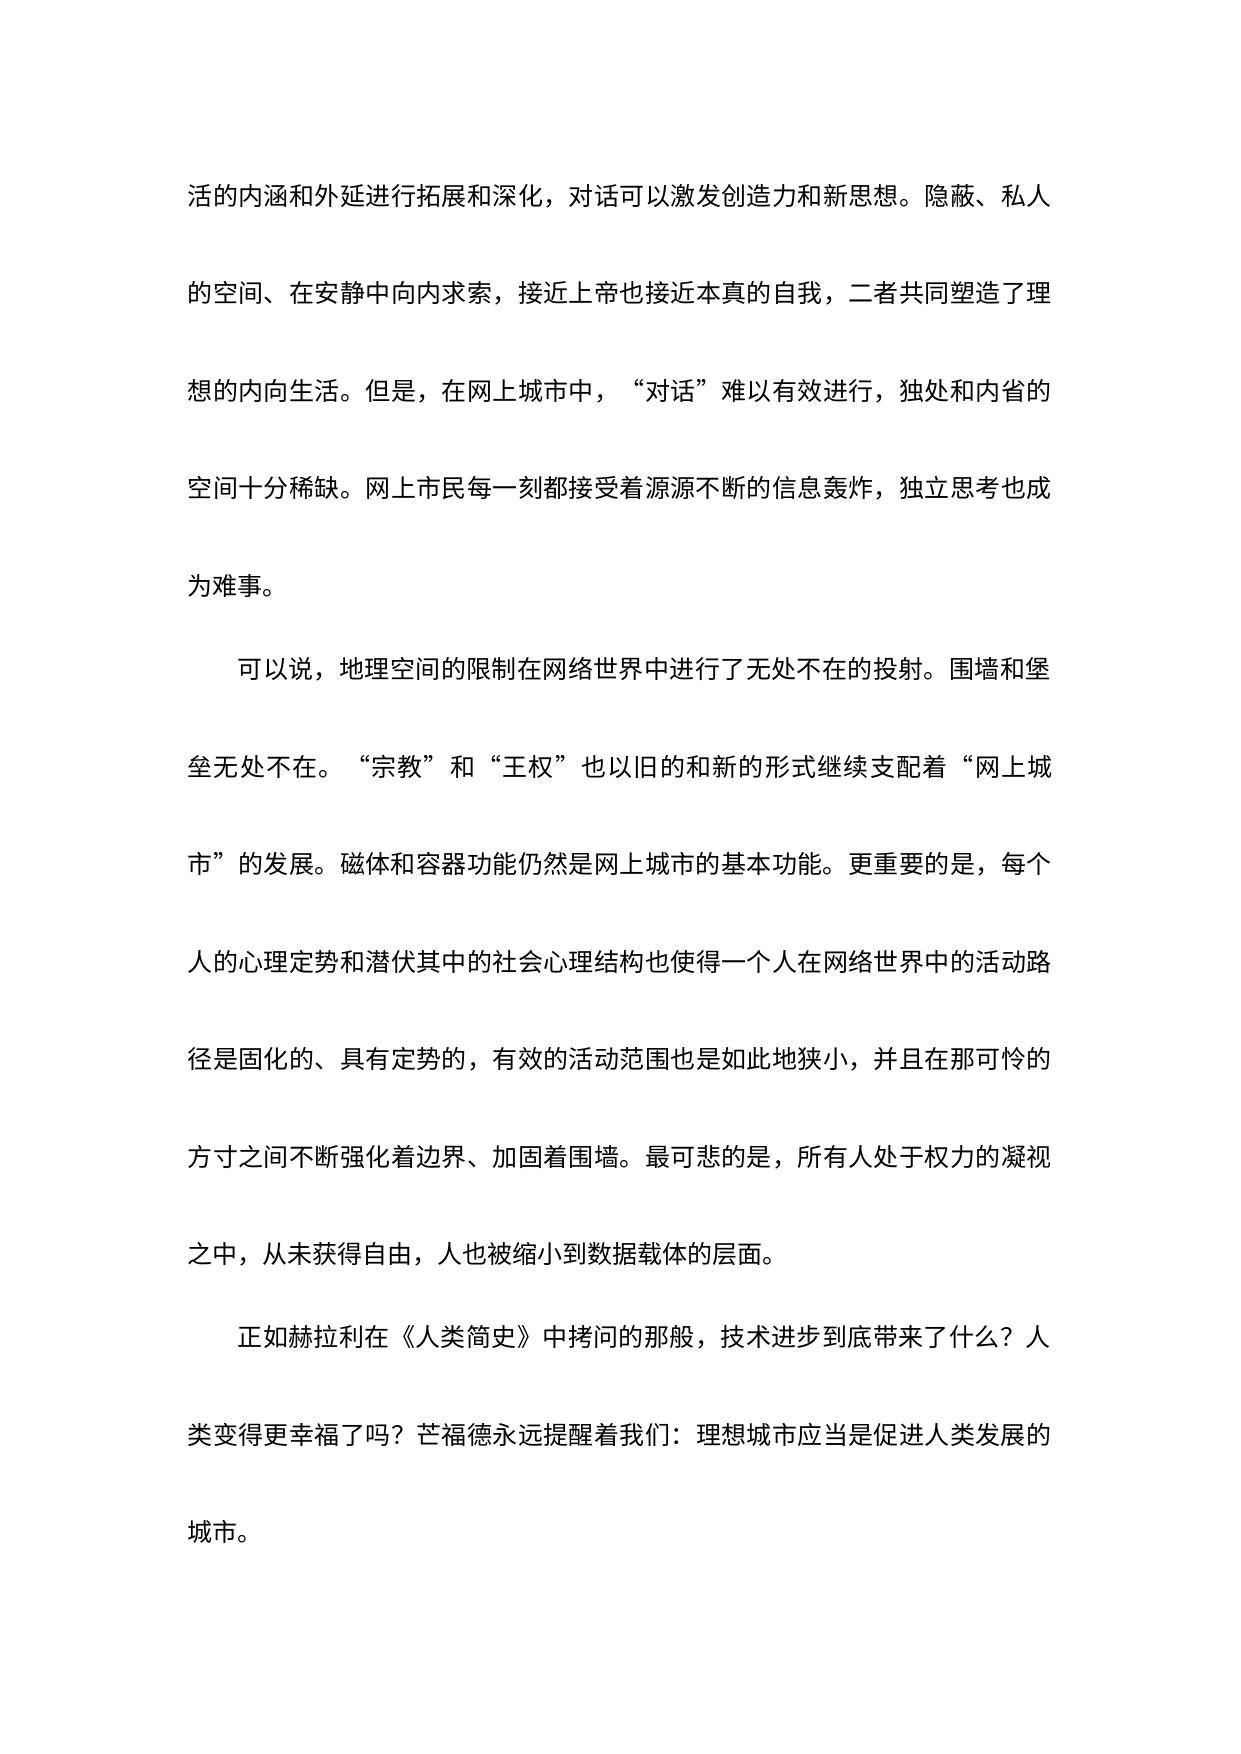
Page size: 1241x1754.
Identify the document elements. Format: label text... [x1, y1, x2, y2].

text 可以说，地理空间的限制在网络世界中进行了无处不在的投射。围墙和堡垒无处不在。“宗教”和“王权”也以旧的和新的形式继续支配着“网上城市”的发展。磁体和容器功能仍然是网上城市的基本功能。更重要的是，每个人的心理定势和潜伏其中的社会心理结构也使得一个人在网络世界中的活动路径是固化的、具有定势的，有效的活动范围也是如此地狭小，并且在那可怜的方寸之间不断强化着边界、加固着围墙。最可悲的是，所有人处于权力的凝视之中，从未获得自由，人也被缩小到数据载体的层面。 [187, 635, 1053, 1285]
text 正如赫拉利在《人类简史》中拷问的那般，技术进步到底带来了什么？人类变得更幸福了吗？芒福德永远提醒着我们：理想城市应当是促进人类发展的城市。 [187, 1303, 1053, 1563]
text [187, 162, 1053, 617]
